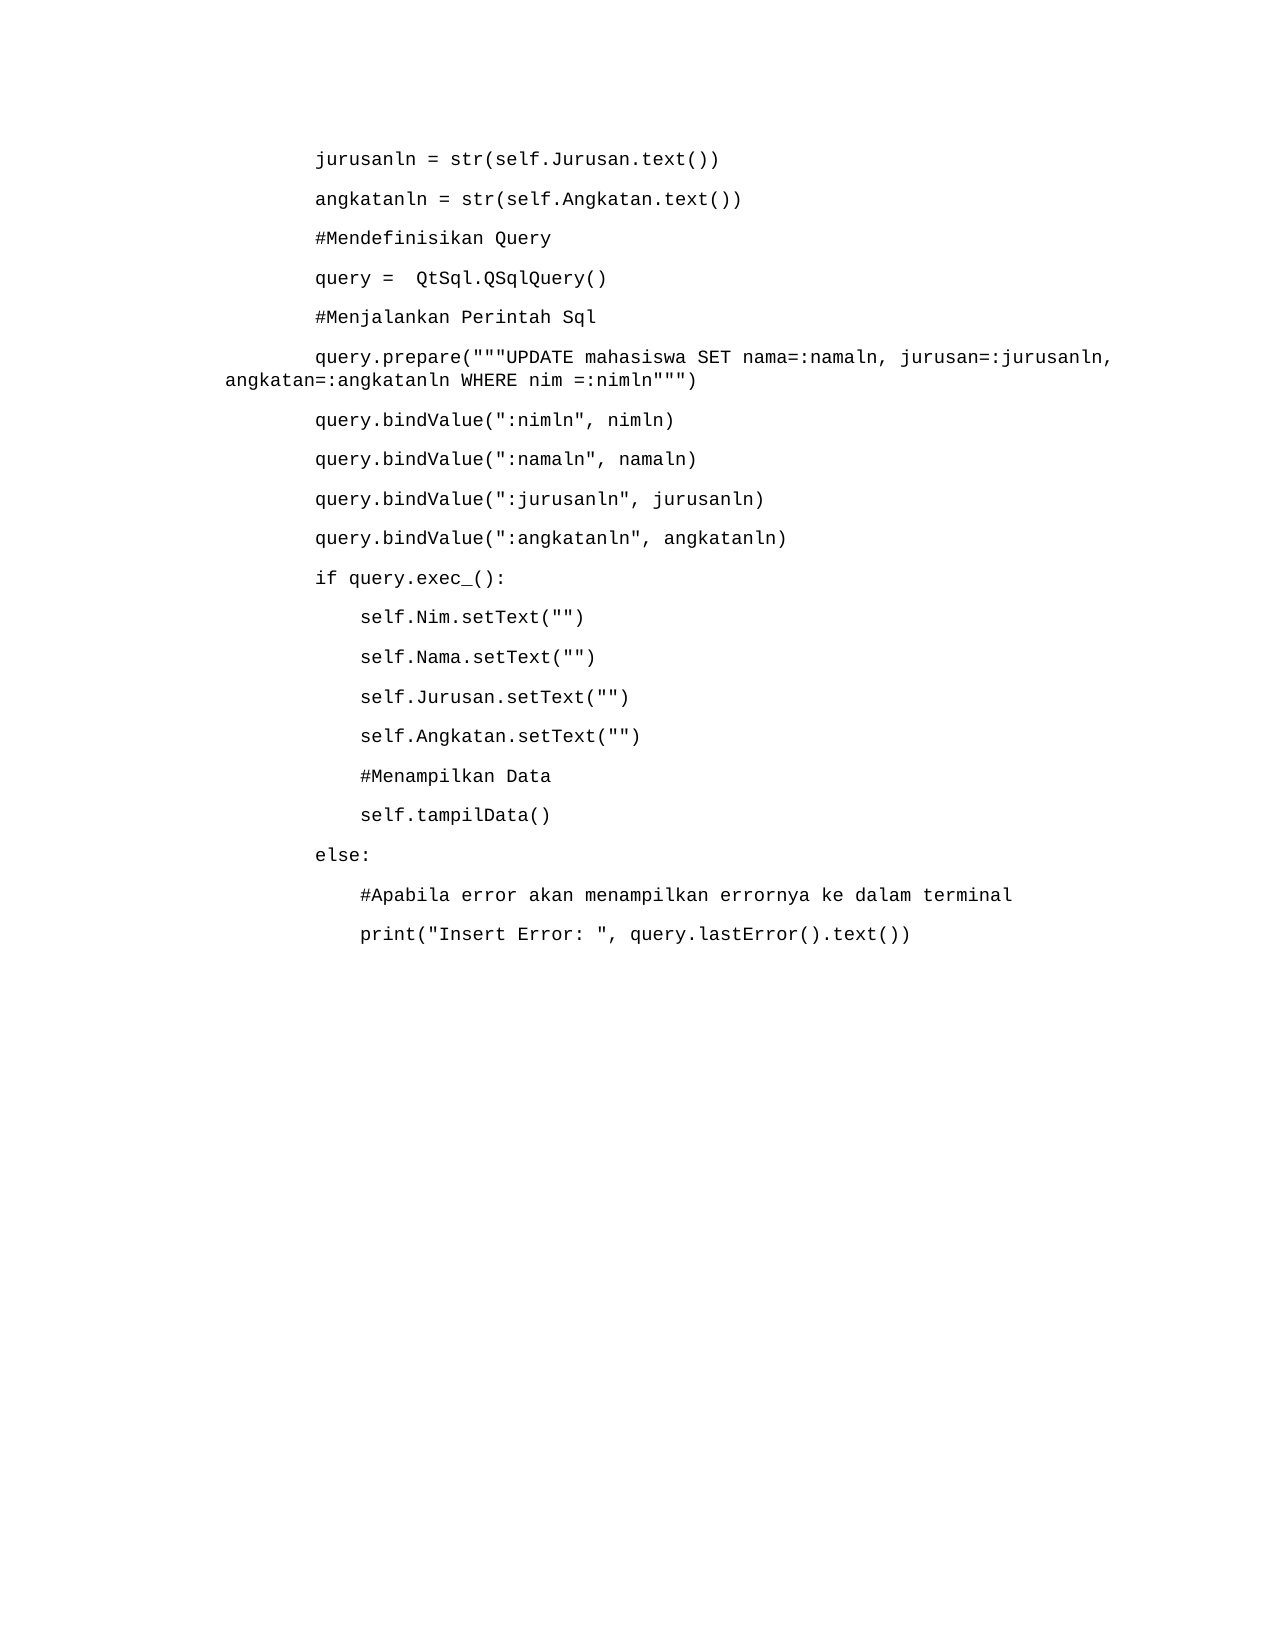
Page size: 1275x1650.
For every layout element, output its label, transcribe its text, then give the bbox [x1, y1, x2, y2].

text #Apabila error akan menampilkan errornya ke dalam terminal [225, 885, 1125, 907]
text #Mendefinisikan Query [225, 229, 1125, 250]
text query.prepare("""UPDATE mahasiswa SET nama=:namaln, jurusan=:jurusanln, angkatan=:angkatanln WHERE nim =:nimln""") [225, 348, 1125, 392]
text query.bindValue(":jurusanln", jurusanln) [225, 489, 1125, 511]
text else: [225, 846, 1125, 867]
text self.Angkatan.setText("") [225, 727, 1125, 748]
text if query.exec_(): [225, 569, 1125, 590]
text query = QtSql.QSqlQuery() [225, 269, 1125, 290]
text query.bindValue(":namaln", namaln) [225, 450, 1125, 471]
text self.tampilData() [225, 806, 1125, 827]
text jurusanln = str(self.Jurusan.text()) [225, 150, 1125, 171]
text angkatanln = str(self.Angkatan.text()) [225, 189, 1125, 211]
text #Menampilkan Data [225, 767, 1125, 788]
text self.Nama.setText("") [225, 648, 1125, 669]
text #Menjalankan Perintah Sql [225, 308, 1125, 329]
text self.Nim.setText("") [225, 608, 1125, 629]
text query.bindValue(":angkatanln", angkatanln) [225, 529, 1125, 550]
text query.bindValue(":nimln", nimln) [225, 410, 1125, 432]
text self.Jurusan.setText("") [225, 687, 1125, 709]
text print("Insert Error: ", query.lastError().text()) [225, 925, 1125, 946]
